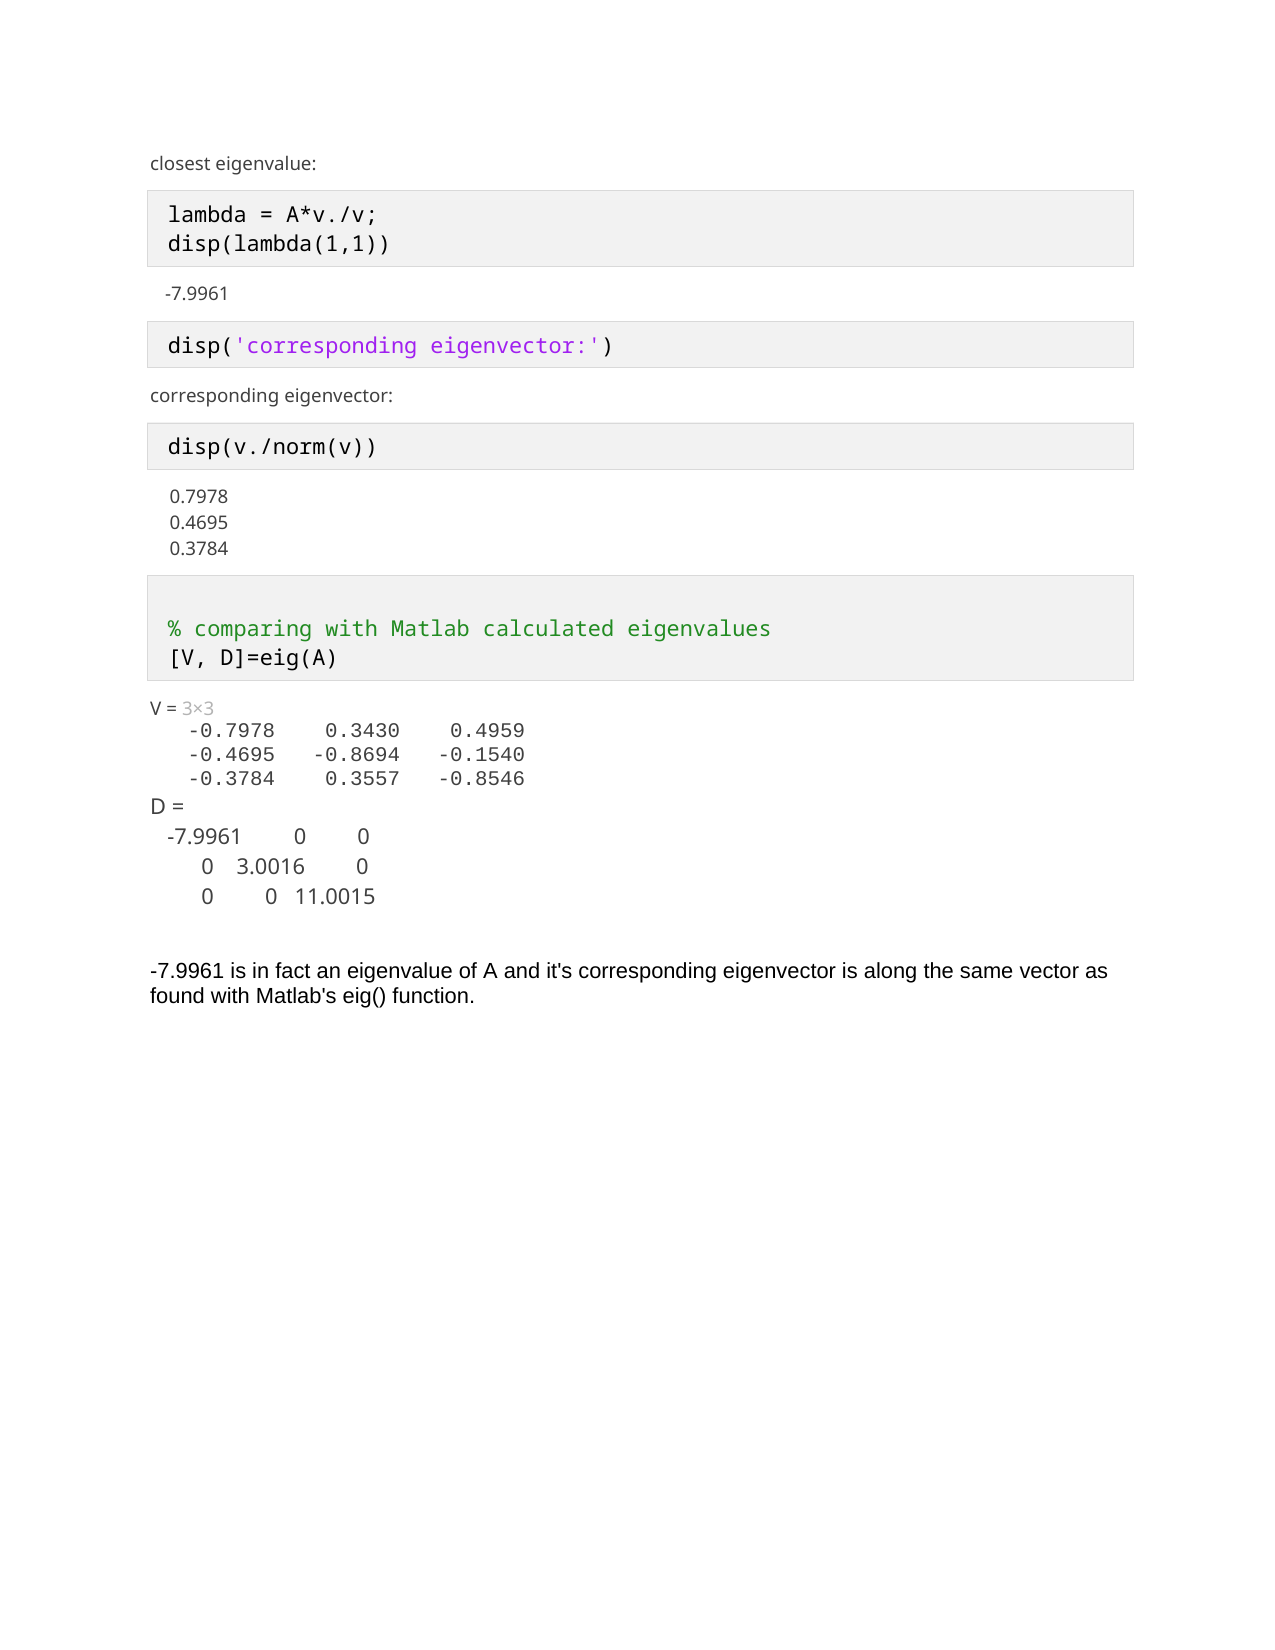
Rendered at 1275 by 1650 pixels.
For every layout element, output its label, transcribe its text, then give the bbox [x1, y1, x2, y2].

text -7.9961 0 0 [150, 821, 1125, 851]
text 0 0 11.0015 [150, 881, 1125, 910]
text 0.7978 [150, 484, 1125, 509]
text -0.3784 0.3557 -0.8546 [150, 768, 1125, 791]
text -7.9961 is in fact an eigenvalue of A and it's corresponding eigenvector is along the same vector as found with Matlab's eig() function. [150, 957, 1125, 1008]
text disp('corresponding eigenvector:') [148, 322, 1133, 367]
text 0.3784 [150, 535, 1125, 560]
text disp(lambda(1,1)) [148, 219, 1133, 266]
text -0.7978 0.3430 0.4959 [150, 720, 1125, 744]
text -7.9961 [150, 281, 1125, 306]
text corresponding eigenvector: [150, 382, 1125, 408]
text lambda = A*v./v; [148, 191, 1133, 219]
text -0.4695 -0.8694 -0.1540 [150, 744, 1125, 768]
text % comparing with Matlab calculated eigenvalues [148, 604, 1133, 633]
text 0 3.0016 0 [150, 851, 1125, 881]
text closest eigenvalue: [150, 150, 1125, 176]
text disp(v./norm(v)) [148, 424, 1133, 469]
text D = [150, 791, 1125, 821]
text 0.4695 [150, 509, 1125, 535]
text [V, D]=eig(A) [148, 633, 1133, 680]
text V = 3×3 [150, 695, 1125, 720]
